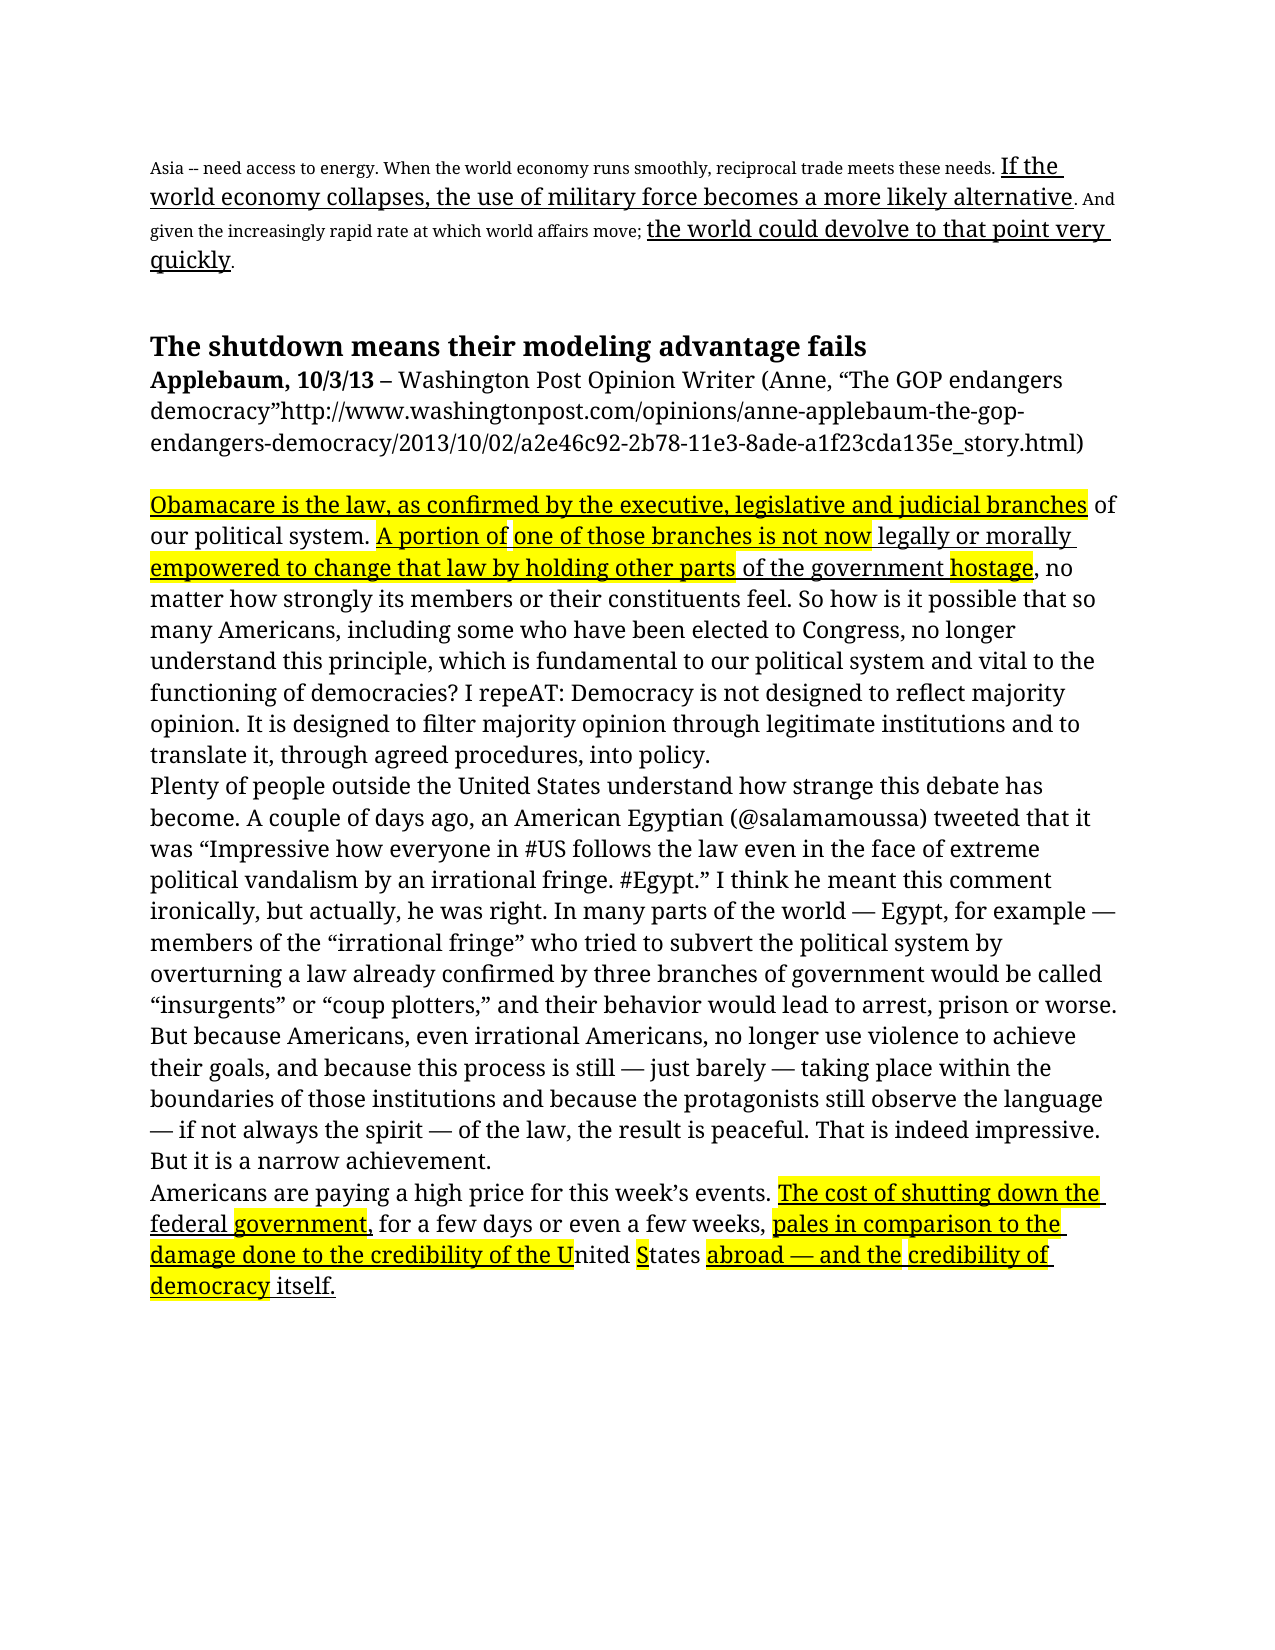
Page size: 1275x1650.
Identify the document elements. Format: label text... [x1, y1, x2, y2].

text Obamacare is the law, as confirmed by the executive, legislative and judicial branches of our political system. A portion of one of those branches is not now legally or morally empowered to change that law by holding other parts of the government hostage, no matter how strongly its members or their constituents feel. So how is it possible that so many Americans, including some who have been elected to Congress, no longer understand this principle, which is fundamental to our political system and vital to the functioning of democracies? I repeAT: Democracy is not designed to reflect majority opinion. It is designed to filter majority opinion through legitimate institutions and to translate it, through agreed procedures, into policy. [150, 489, 1125, 770]
text Applebaum, 10/3/13 – Washington Post Opinion Writer (Anne, “The GOP endangers democracy”http://www.washingtonpost.com/opinions/anne-applebaum-the-gop-endangers-democracy/2013/10/02/a2e46c92-2b78-11e3-8ade-a1f23cda135e_story.html) [150, 364, 1125, 458]
text Americans are paying a high price for this week’s events. The cost of shutting down the federal government, for a few days or even a few weeks, pales in comparison to the damage done to the credibility of the United States abroad — and the credibility of democracy itself. [150, 1176, 1125, 1301]
subtitle The shutdown means their modeling advantage fails [150, 327, 1125, 364]
text But because Americans, even irrational Americans, no longer use violence to achieve their goals, and because this process is still — just barely — taking place within the boundaries of those institutions and because the protagonists still observe the language — if not always the spirit — of the law, the result is peaceful. That is indeed impressive. But it is a narrow achievement. [150, 1020, 1125, 1176]
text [150, 150, 1125, 275]
text Plenty of people outside the United States understand how strange this debate has become. A couple of days ago, an American Egyptian (@salamamoussa) tweeted that it was “Impressive how everyone in #US follows the law even in the face of extreme political vandalism by an irrational fringe. #Egypt.” I think he meant this comment ironically, but actually, he was right. In many parts of the world — Egypt, for example — members of the “irrational fringe” who tried to subvert the political system by overturning a law already confirmed by three branches of government would be called “insurgents” or “coup plotters,” and their behavior would lead to arrest, prison or worse. [150, 770, 1125, 1020]
